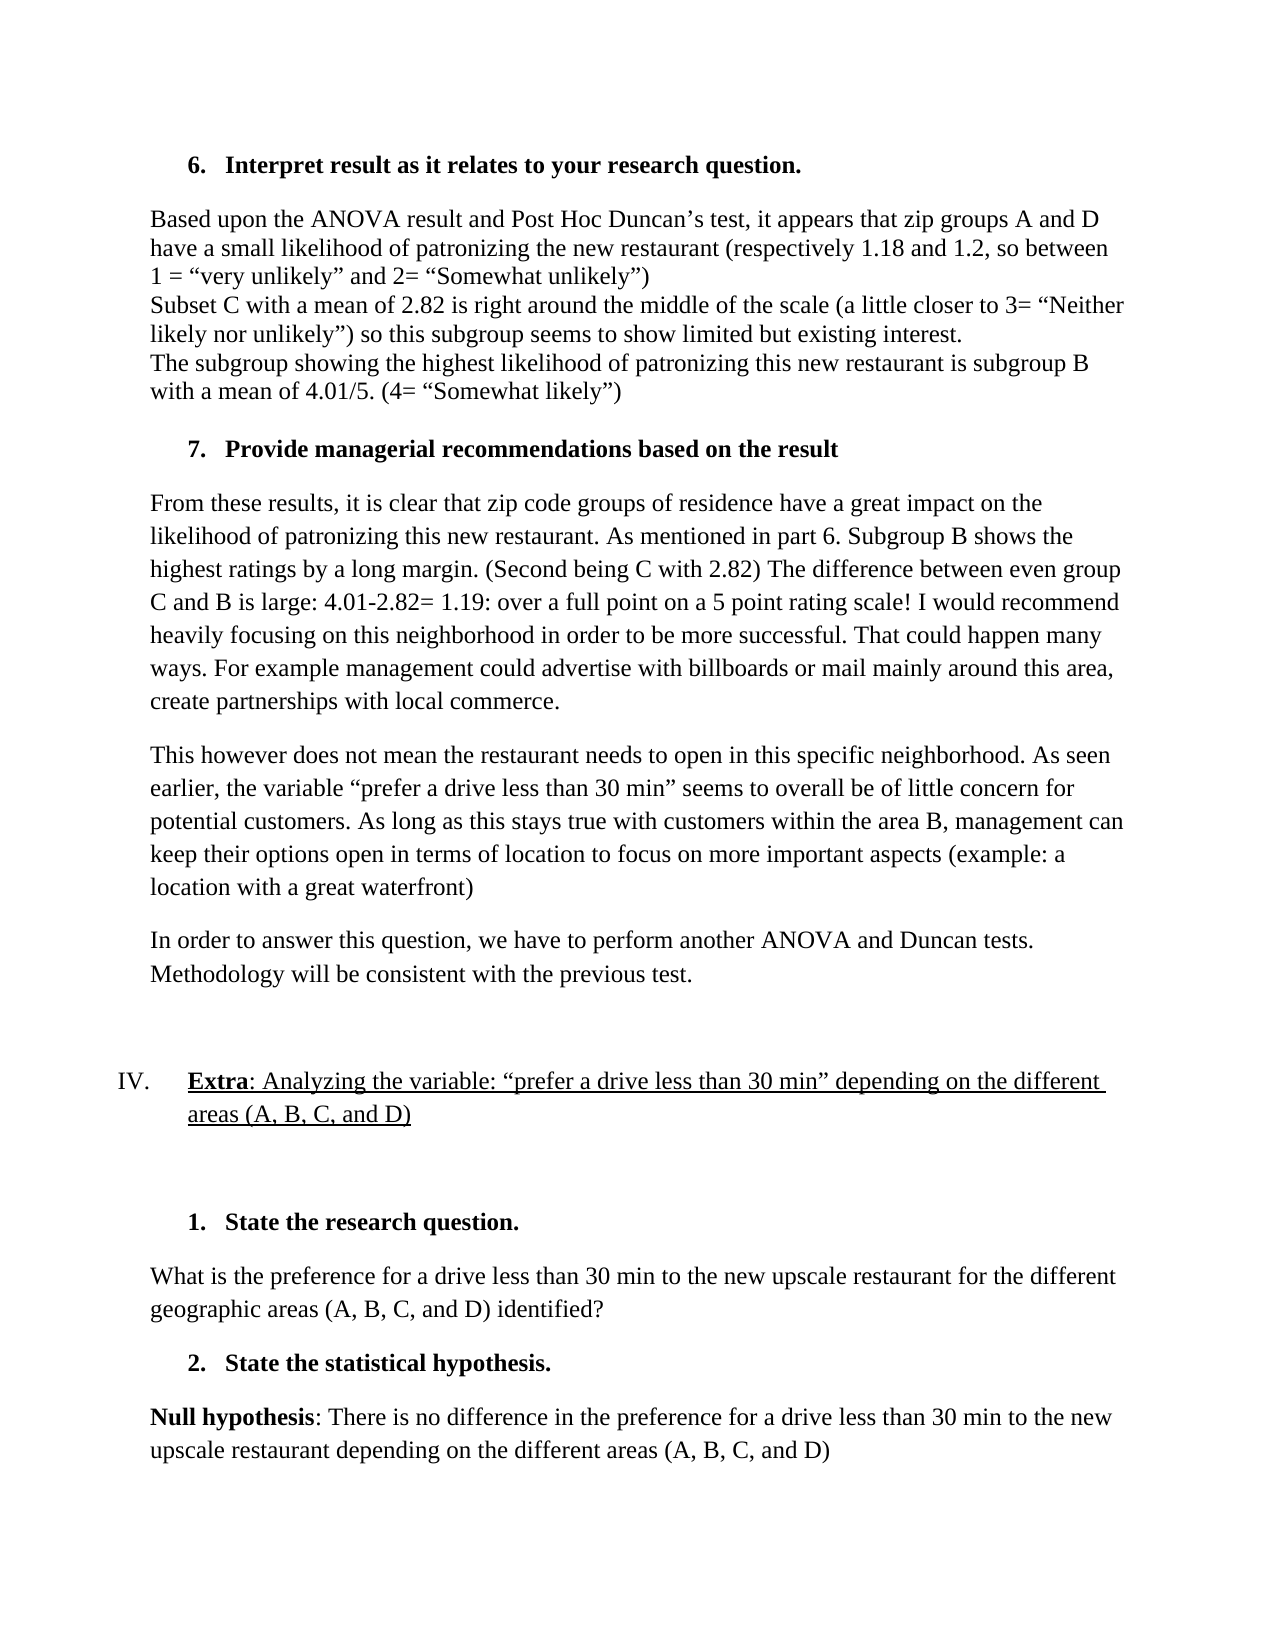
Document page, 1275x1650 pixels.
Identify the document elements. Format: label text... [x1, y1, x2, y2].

text This however does not mean the restaurant needs to open in this specific neighborhood. As seen earlier, the variable “prefer a drive less than 30 min” seems to overall be of little concern for potential customers. As long as this stays true with customers within the area B, management can keep their options open in terms of location to focus on more important aspects (example: a location with a great waterfront) [150, 740, 1125, 901]
text In order to answer this question, we have to perform another ANOVA and Duncan tests. Methodology will be consistent with the previous test. [150, 926, 1125, 987]
list Extra: Analyzing the variable: “prefer a drive less than 30 min” depending on the different areas (A, B, C, and D) [150, 1066, 1125, 1128]
text Subset C with a mean of 2.82 is right around the middle of the scale (a little closer to 3= “Neither likely nor unlikely”) so this subgroup seems to show limited but existing interest. [150, 290, 1125, 348]
text What is the preference for a drive less than 30 min to the new upscale restaurant for the different geographic areas (A, B, C, and D) identified? [150, 1261, 1125, 1323]
list Interpret result as it relates to your research question. [187, 150, 1125, 179]
text From these results, it is clear that zip code groups of residence have a great impact on the likelihood of patronizing this new restaurant. As mentioned in part 6. Subgroup B shows the highest ratings by a long margin. (Second being C with 2.82) The difference between even group C and B is large: 4.01-2.82= 1.19: over a full point on a 5 point rating scale! I would recommend heavily focusing on this neighborhood in order to be more successful. That could happen many ways. For example management could advertise with billboards or mail mainly around this area, create partnerships with local commerce. [150, 488, 1125, 714]
list State the statistical hypothesis. [187, 1348, 1125, 1377]
list State the research question. [187, 1207, 1125, 1236]
text Based upon the ANOVA result and Post Hoc Duncan’s test, it appears that zip groups A and D have a small likelihood of patronizing the new restaurant (respectively 1.18 and 1.2, so between 1 = “very unlikely” and 2= “Somewhat unlikely”) [150, 204, 1125, 290]
list Provide managerial recommendations based on the result [187, 434, 1125, 463]
text The subgroup showing the highest likelihood of patronizing this new restaurant is subgroup B with a mean of 4.01/5. (4= “Somewhat likely”) [150, 348, 1125, 405]
